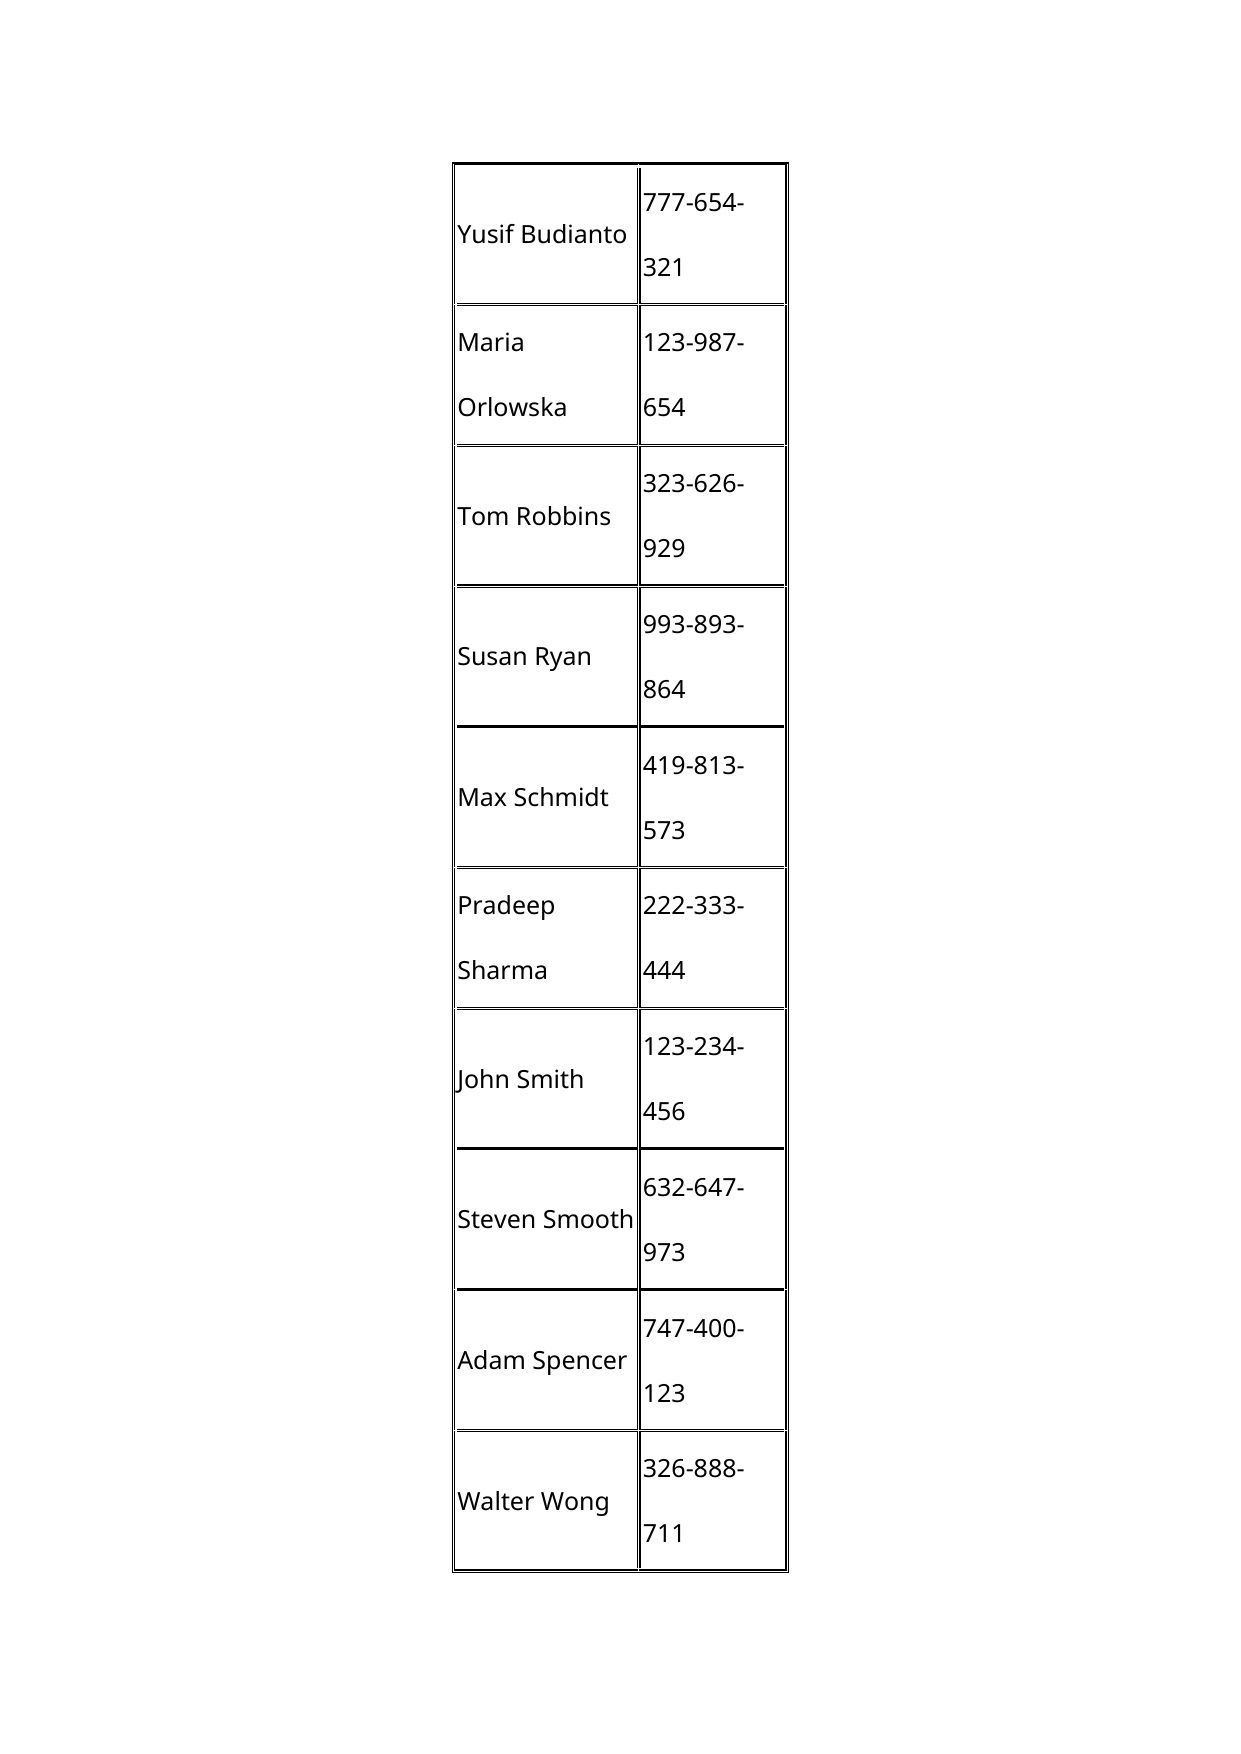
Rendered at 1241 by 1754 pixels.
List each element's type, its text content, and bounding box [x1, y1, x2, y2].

table_cell 123-987-654 [639, 303, 787, 443]
table_cell 747-400-123 [641, 1288, 787, 1428]
table_cell Walter Wong [455, 1429, 639, 1569]
table_cell 222-333-444 [639, 866, 787, 1006]
table_cell Max Schmidt [455, 725, 637, 866]
table_cell Adam Spencer [453, 1288, 637, 1428]
table_cell Susan Ryan [455, 584, 637, 725]
table_cell 993-893-864 [641, 584, 786, 725]
table_cell Maria Orlowska [453, 303, 639, 443]
table_cell 123-234-456 [641, 1006, 786, 1147]
table_cell Pradeep Sharma [453, 866, 639, 1006]
table_cell Tom Robbins [455, 444, 637, 584]
table_cell Yusif Budianto [455, 164, 639, 303]
table_cell 777-654-321 [639, 165, 785, 303]
table_cell John Smith [455, 1006, 637, 1147]
table_cell 326-888-711 [639, 1429, 786, 1569]
table_cell Steven Smooth [455, 1147, 637, 1288]
table_cell 419-813-573 [641, 725, 785, 866]
table_cell 323-626-929 [641, 444, 786, 584]
table_cell 632-647-973 [641, 1147, 785, 1288]
